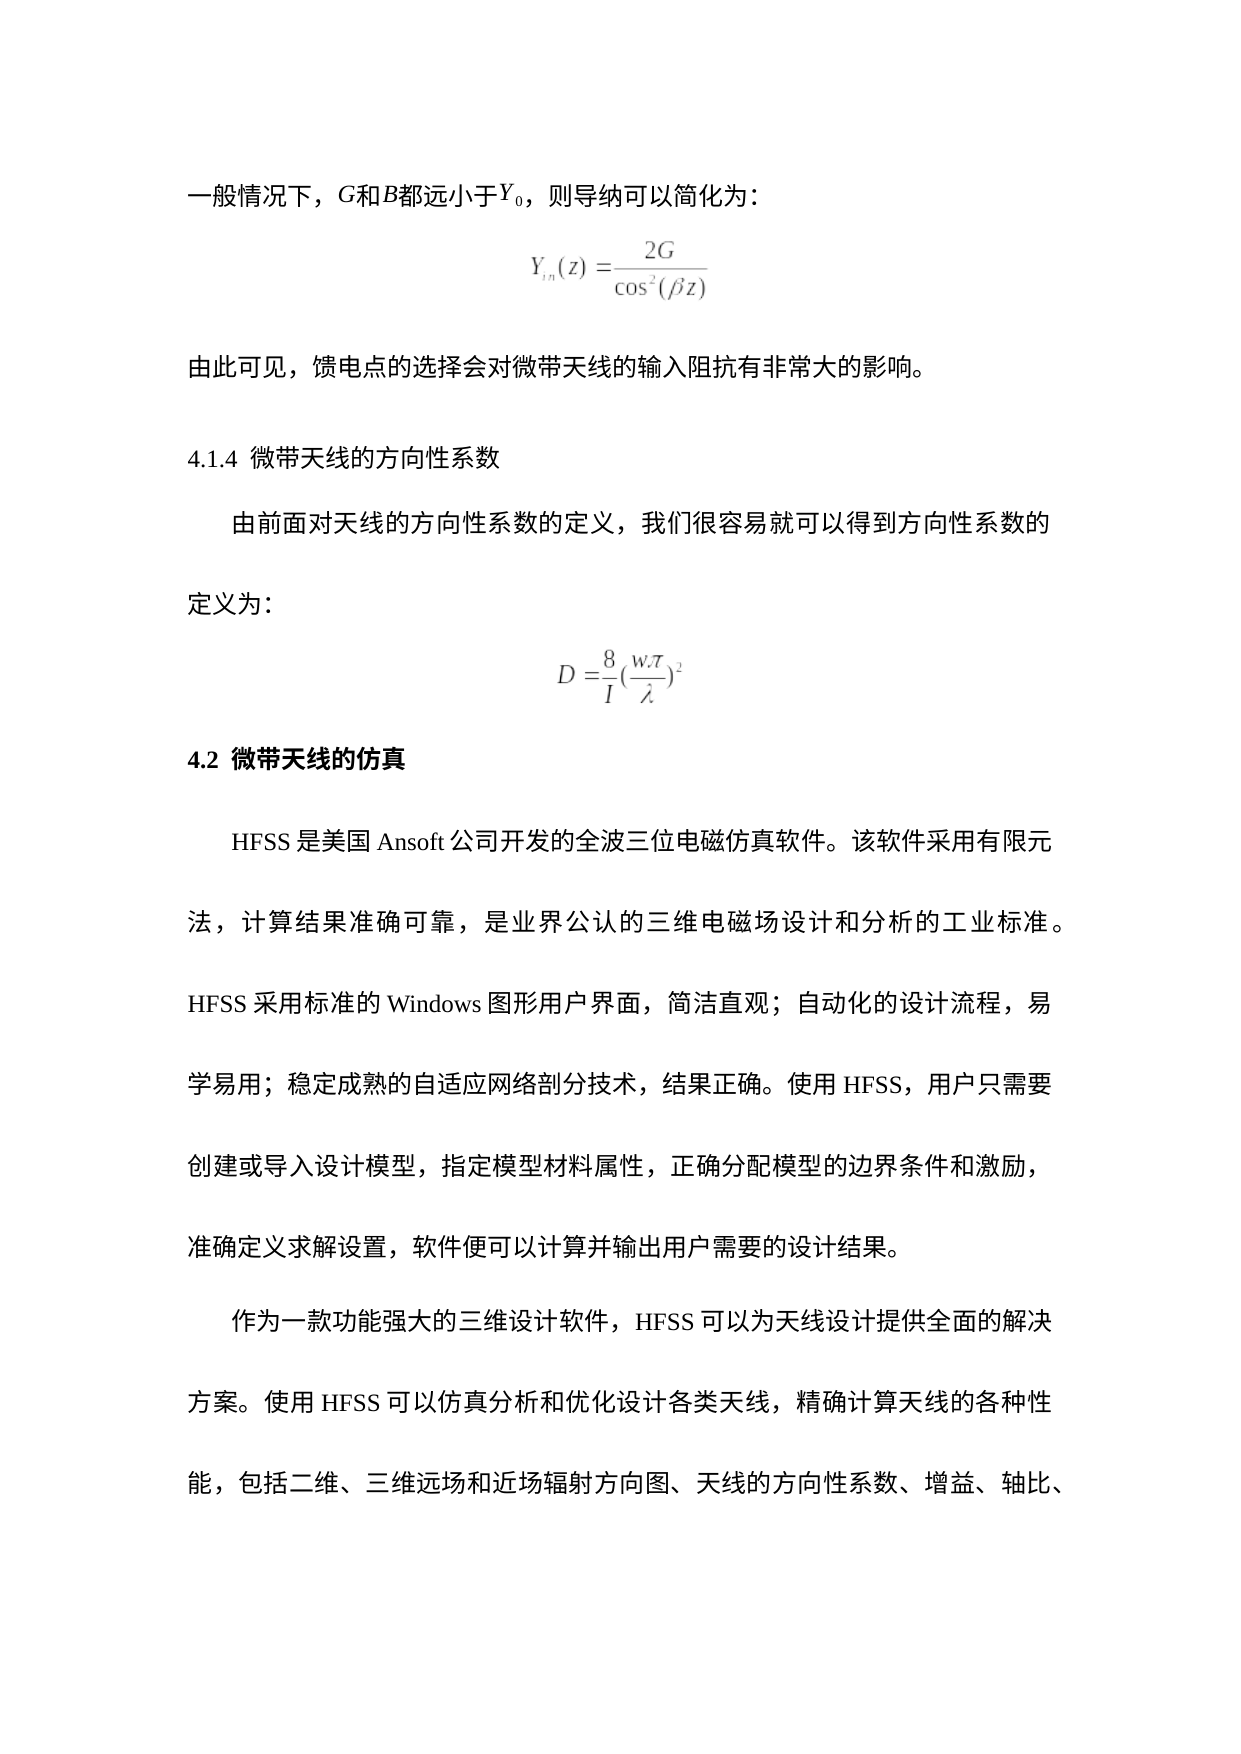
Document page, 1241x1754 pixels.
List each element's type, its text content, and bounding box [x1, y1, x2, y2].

text 一般情况下，和都远小于，则导纳可以简化为： [187, 162, 1053, 227]
text 4.2 微带天线的仿真 [187, 725, 1053, 790]
text HFSS是美国Ansoft公司开发的全波三位电磁仿真软件。该软件采用有限元法，计算结果准确可靠，是业界公认的三维电磁场设计和分析的工业标准。HFSS采用标准的Windows图形用户界面，简洁直观；自动化的设计流程，易学易用；稳定成熟的自适应网络剖分技术，结果正确。使用HFSS，用户只需要创建或导入设计模型，指定模型材料属性，正确分配模型的边界条件和激励，准确定义求解设置，软件便可以计算并输出用户需要的设计结果。 [187, 807, 1053, 1278]
text 由此可见，馈电点的选择会对微带天线的输入阻抗有非常大的影响。 [187, 333, 1053, 398]
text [187, 1287, 1053, 1514]
text 由前面对天线的方向性系数的定义，我们很容易就可以得到方向性系数的定义为： [187, 489, 1053, 635]
text 4.1.4 微带天线的方向性系数 [187, 424, 1053, 489]
